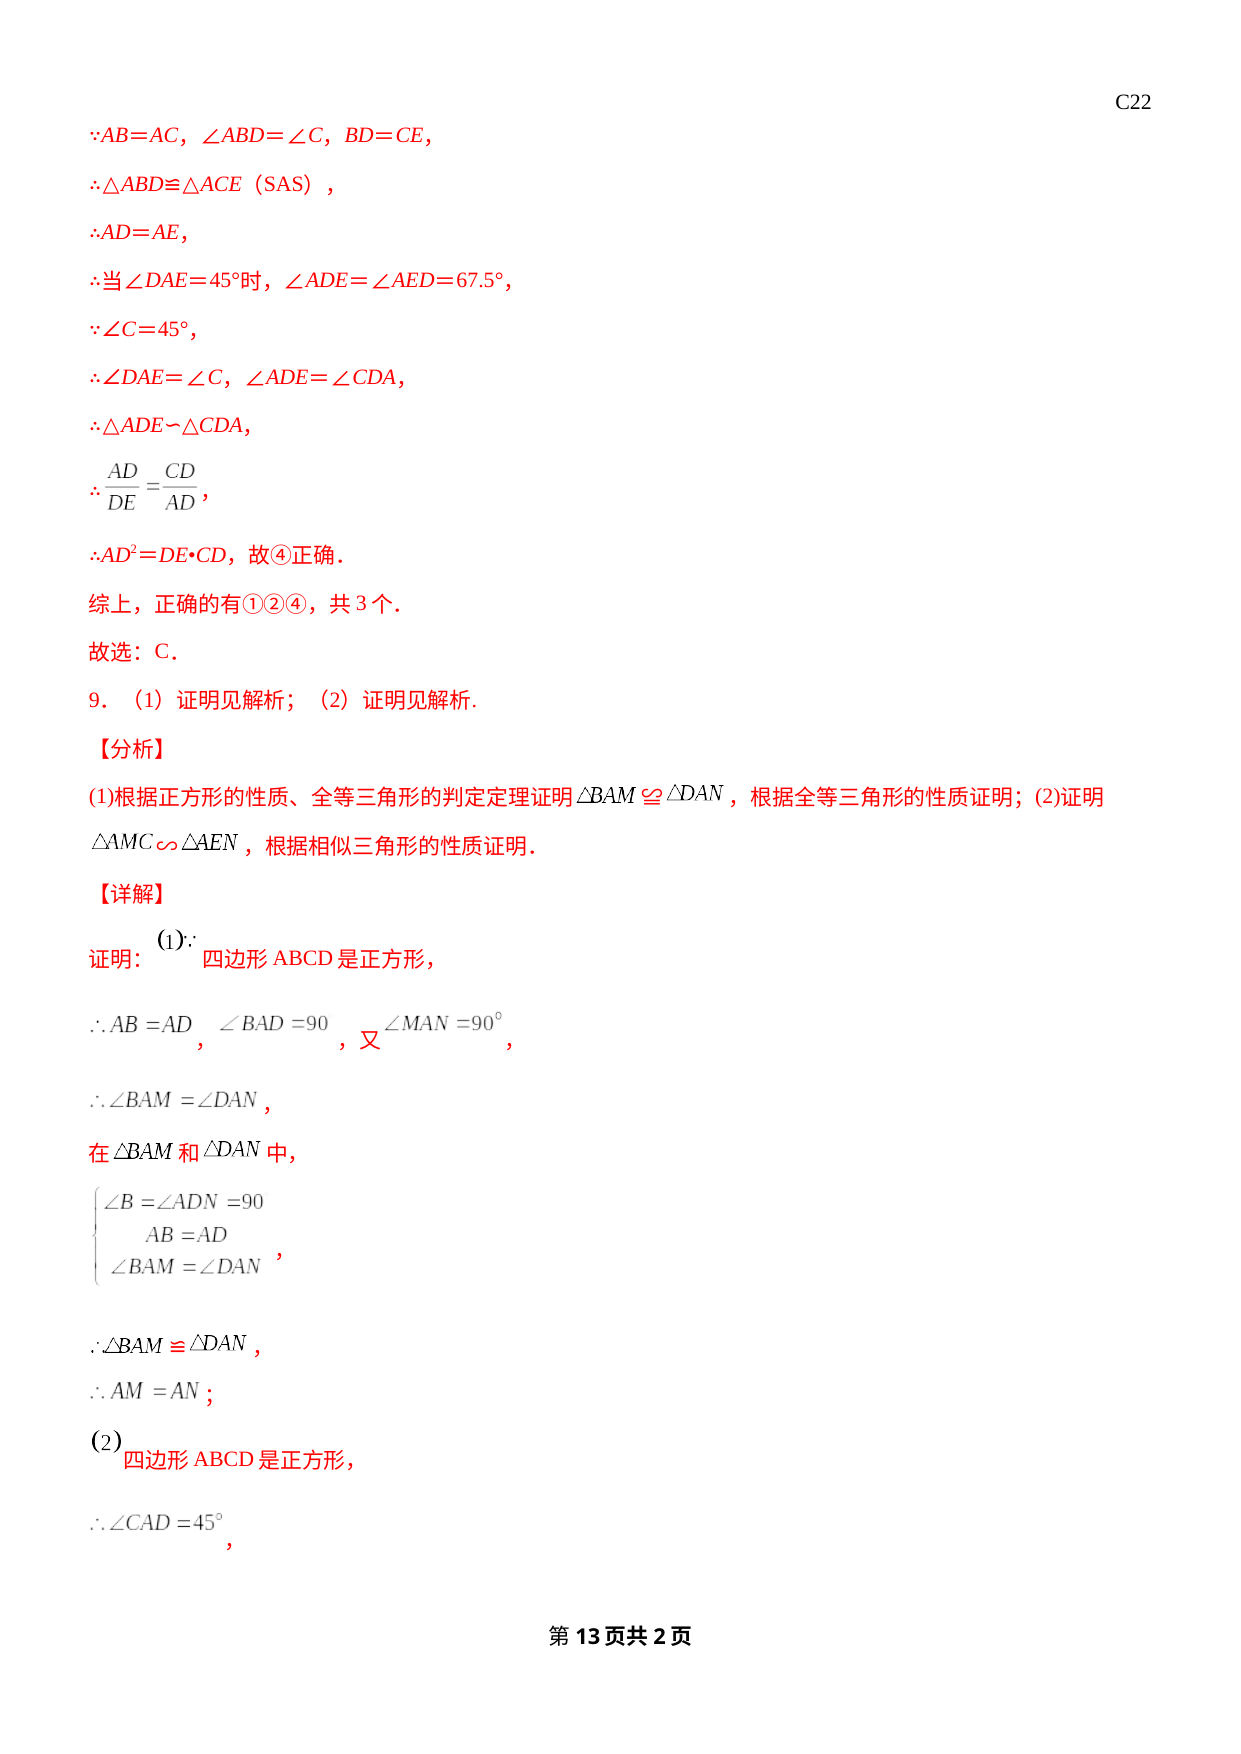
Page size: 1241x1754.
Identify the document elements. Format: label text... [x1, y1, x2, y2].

text ∴AD＝AE， [89, 216, 1152, 248]
text 四边形ABCD是正方形， [89, 1426, 1152, 1491]
text 【分析】 [89, 731, 1152, 764]
text (1)根据正方形的性质、全等三角形的判定定理证明≌，根据全等三角形的性质证明；(2)证明∽，根据相似三角形的性质证明． [89, 780, 1152, 861]
text 9．（1）证明见解析；（2）证明见解析. [89, 683, 1152, 716]
text ∵AB＝AC，∠ABD＝∠C，BD＝CE， [89, 119, 1152, 151]
text ∴△ADE∽△CDA， [89, 409, 1152, 441]
text ∴当∠DAE＝45°时，∠ADE＝∠AED＝67.5°， [89, 264, 1152, 296]
text ， [89, 1087, 1152, 1119]
text ，，又， [89, 1006, 1152, 1071]
text ∴， [89, 457, 1152, 522]
text ∵∠C＝45°， [89, 312, 1152, 345]
text ∴AD2＝DE•CD，故④正确． [89, 538, 1152, 571]
text 【详解】 [89, 877, 1152, 909]
text ， [89, 1507, 1152, 1572]
text 在和中， [89, 1135, 1152, 1168]
text ∴△ABD≌△ACE（SAS）， [89, 167, 1152, 200]
text 证明：四边形ABCD是正方形， [89, 925, 1152, 990]
text ， [89, 1183, 1152, 1313]
text ≌， [89, 1329, 1152, 1362]
text ∴∠DAE＝∠C，∠ADE＝∠CDA， [89, 361, 1152, 393]
text ； [89, 1378, 1152, 1410]
text 综上，正确的有①②④，共3个． [89, 586, 1152, 619]
text 故选：C． [89, 635, 1152, 667]
